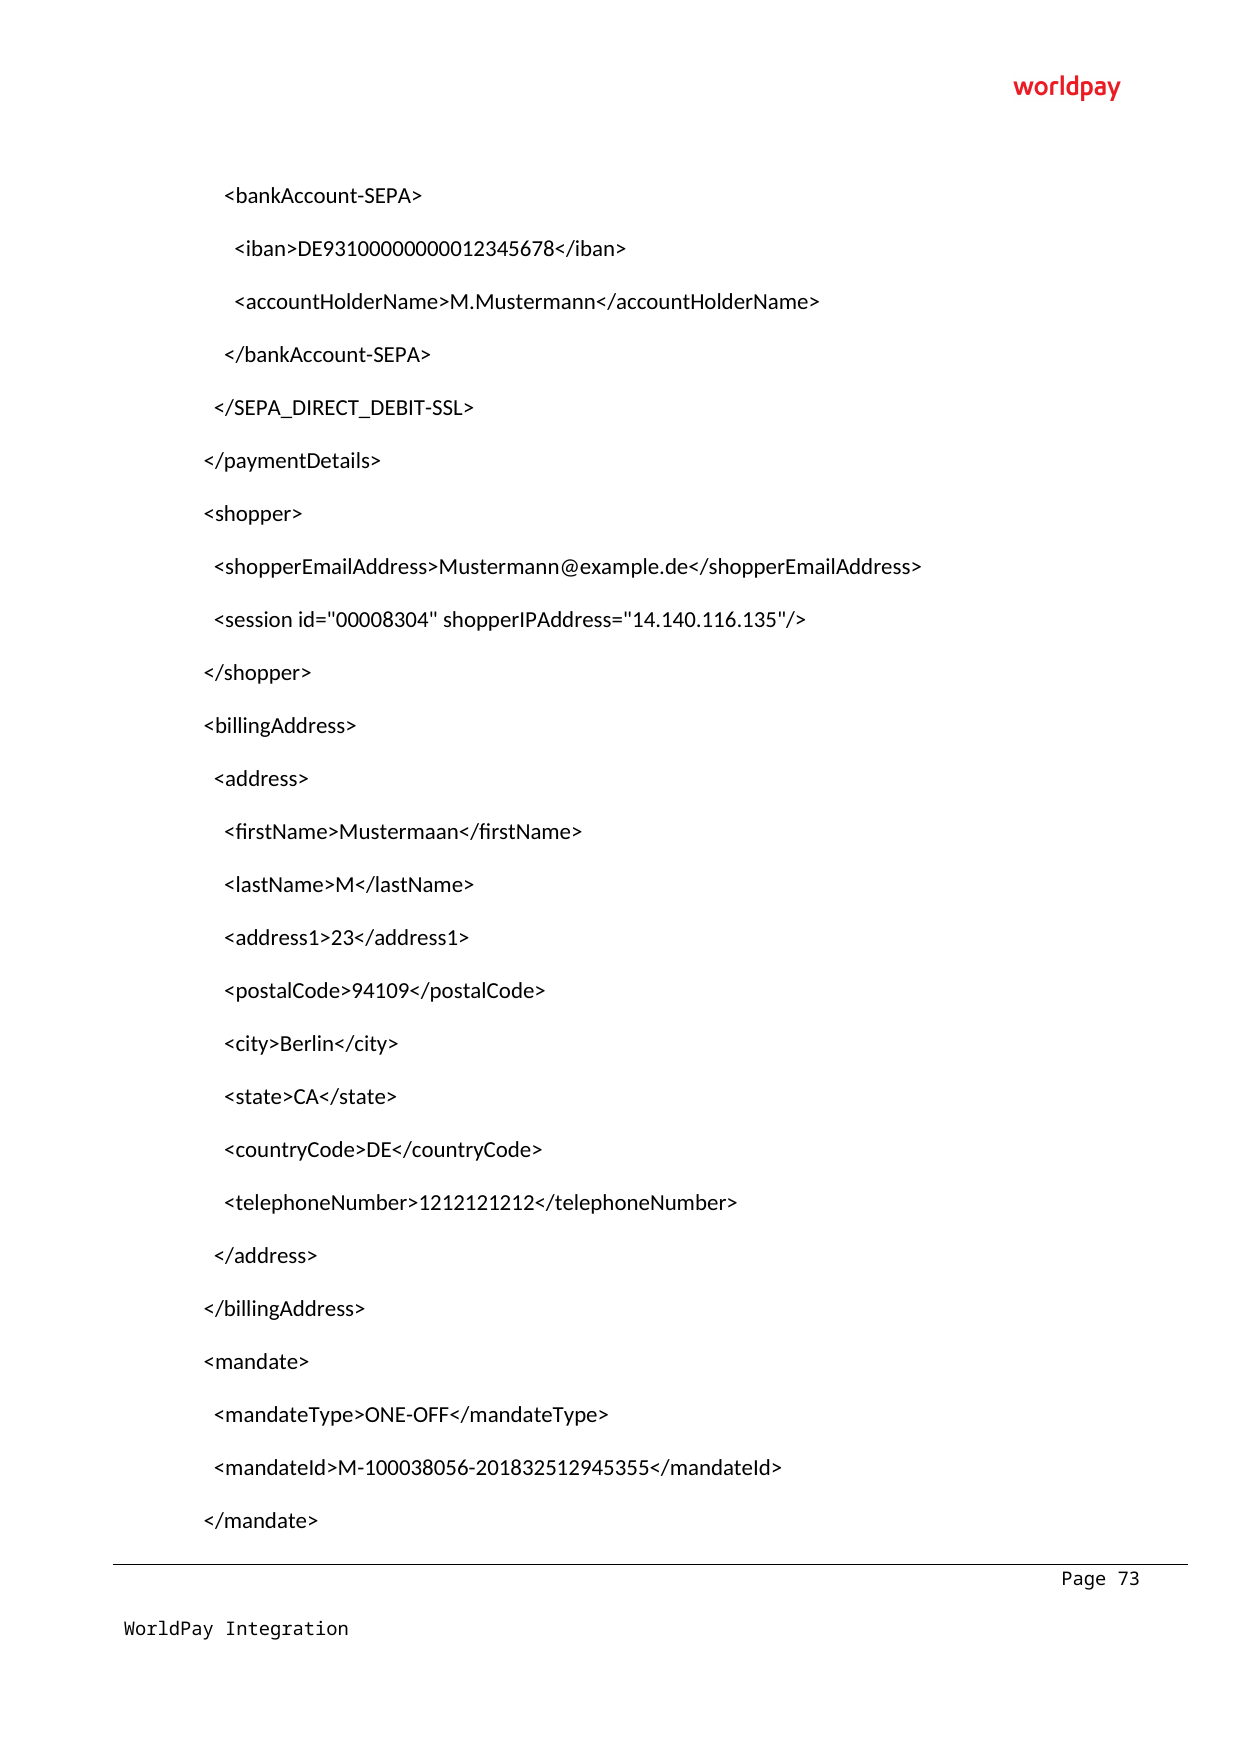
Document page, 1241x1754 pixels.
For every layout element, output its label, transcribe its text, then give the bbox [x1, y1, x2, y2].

text </billingAddress> [172, 1294, 1128, 1322]
text <session id="00008304" shopperIPAddress="14.140.116.135"/> [172, 605, 1128, 633]
text </address> [172, 1241, 1128, 1269]
text </paymentDetails> [172, 446, 1128, 474]
text <mandateId>M-100038056-201832512945355</mandateId> [172, 1453, 1128, 1481]
text <address> [172, 764, 1128, 792]
text </SEPA_DIRECT_DEBIT-SSL> [172, 393, 1128, 421]
text <countryCode>DE</countryCode> [172, 1135, 1128, 1163]
text <bankAccount-SEPA> [172, 181, 1128, 209]
text <mandate> [172, 1347, 1128, 1375]
text <mandateType>ONE-OFF</mandateType> [172, 1400, 1128, 1428]
text <shopper> [172, 499, 1128, 527]
text </shopper> [172, 658, 1128, 686]
text <iban>DE93100000000012345678</iban> [172, 234, 1128, 262]
text <shopperEmailAddress>Mustermann@example.de</shopperEmailAddress> [172, 552, 1128, 580]
text <billingAddress> [172, 711, 1128, 739]
text <telephoneNumber>1212121212</telephoneNumber> [172, 1188, 1128, 1216]
text <accountHolderName>M.Mustermann</accountHolderName> [172, 287, 1128, 315]
text <address1>23</address1> [172, 923, 1128, 951]
text <firstName>Mustermaan</firstName> [172, 817, 1128, 845]
text </bankAccount-SEPA> [172, 340, 1128, 368]
text <postalCode>94109</postalCode> [172, 976, 1128, 1004]
text <lastName>M</lastName> [172, 870, 1128, 898]
text <city>Berlin</city> [172, 1029, 1128, 1057]
picture [1012, 75, 1122, 102]
text </mandate> [172, 1506, 1128, 1534]
text <state>CA</state> [172, 1082, 1128, 1110]
